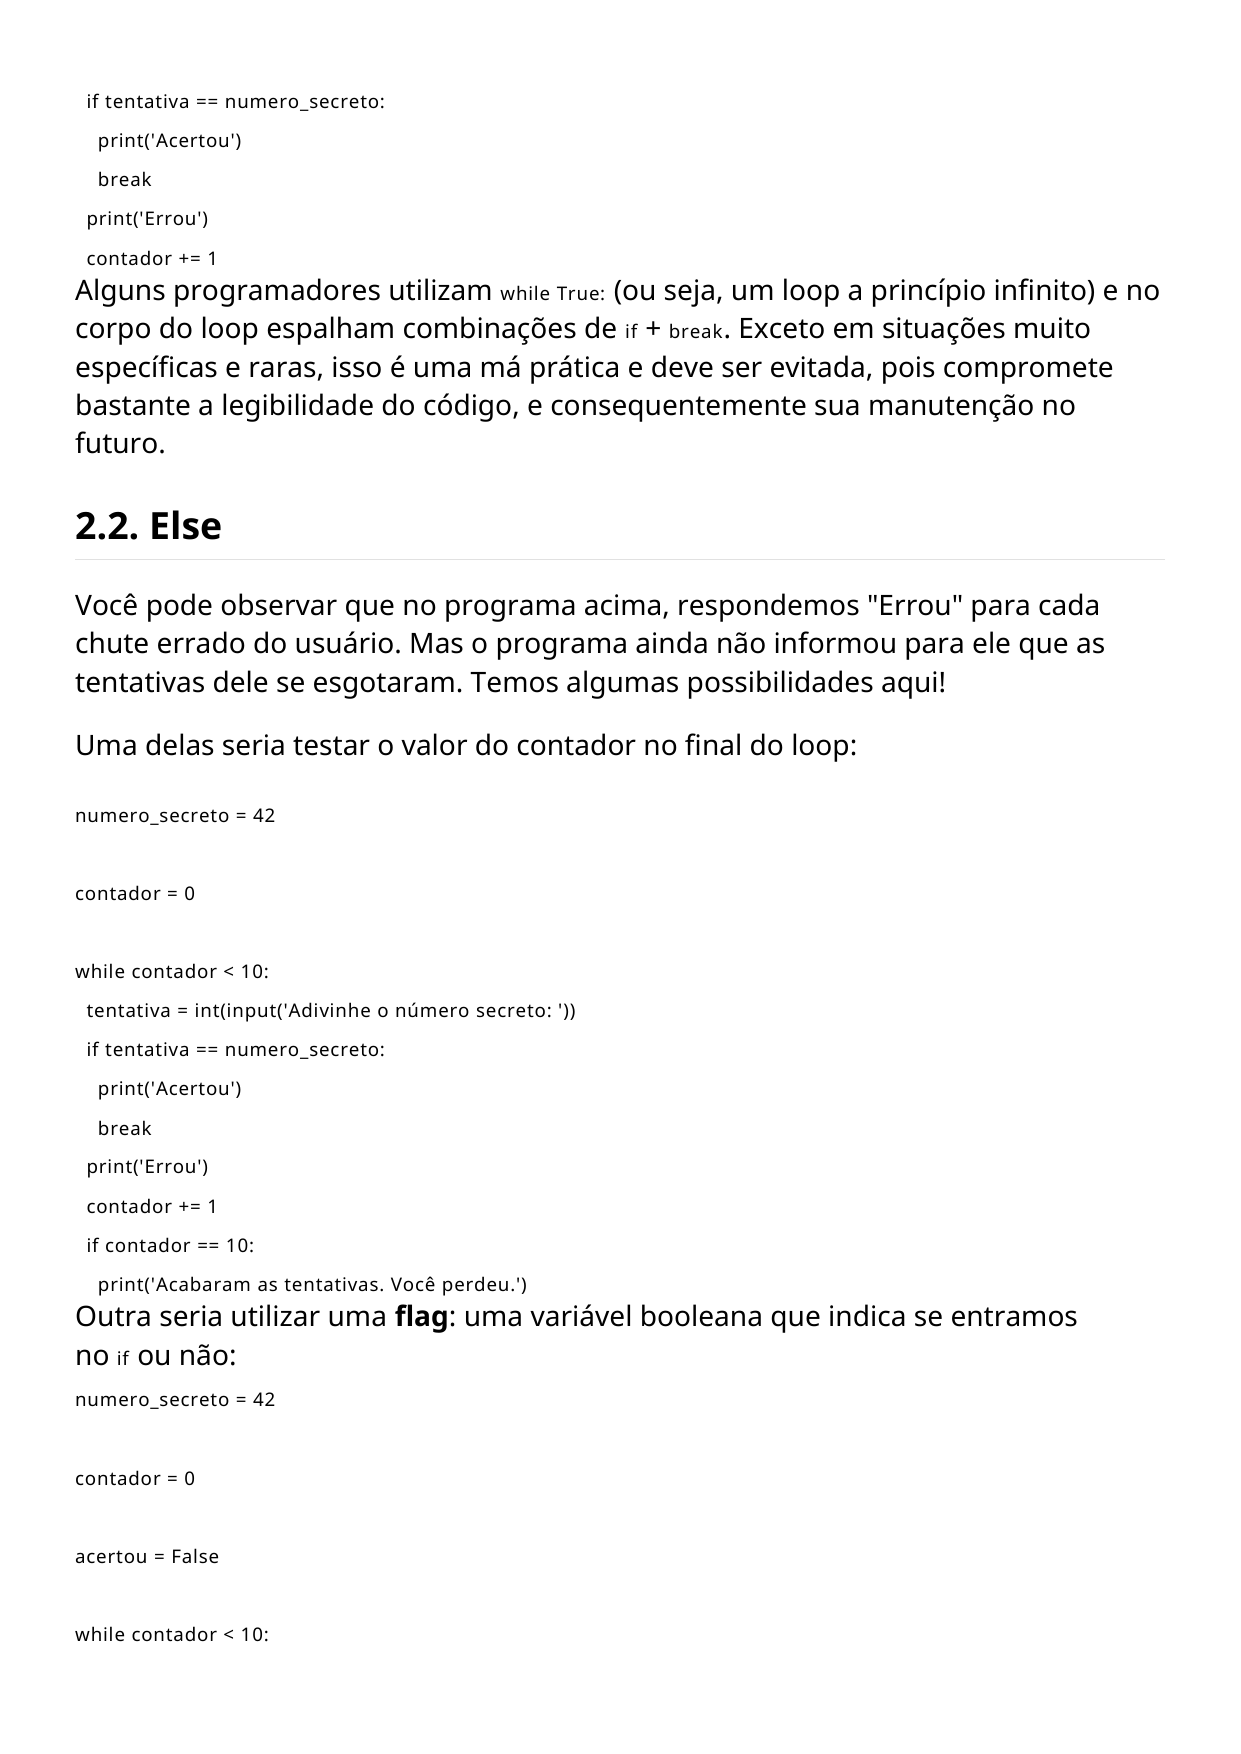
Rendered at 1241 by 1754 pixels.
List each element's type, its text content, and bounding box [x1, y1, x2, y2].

text contador = 0 [75, 1451, 1165, 1490]
text print('Acertou') [75, 114, 1165, 153]
text tentativa = int(input('Adivinhe o número secreto: ')) [75, 984, 1165, 1023]
text acertou = False [75, 1529, 1165, 1568]
text Uma delas seria testar o valor do contador no final do loop: [75, 725, 1165, 764]
text Você pode observar que no programa acima, respondemos "Errou" para cada chute errado do usuário. Mas o programa ainda não informou para ele que as tentativas dele se esgotaram. Temos algumas possibilidades aqui! [75, 585, 1165, 700]
text if contador == 10: [75, 1218, 1165, 1257]
text if tentativa == numero_secreto: [75, 1023, 1165, 1062]
text print('Errou') [75, 1140, 1165, 1179]
text Outra seria utilizar uma flag: uma variável booleana que indica se entramos no if ou não: [75, 1297, 1165, 1373]
text break [75, 1101, 1165, 1140]
text Alguns programadores utilizam while True: (ou seja, um loop a princípio infinito) e no corpo do loop espalham combinações de if + break. Exceto em situações muito específicas e raras, isso é uma má prática e deve ser evitada, pois compromete bastante a legibilidade do código, e consequentemente sua manutenção no futuro. [75, 270, 1165, 462]
text numero_secreto = 42 [75, 789, 1165, 828]
text contador += 1 [75, 1179, 1165, 1218]
text if tentativa == numero_secreto: [75, 75, 1165, 114]
text contador += 1 [75, 231, 1165, 270]
text numero_secreto = 42 [75, 1373, 1165, 1412]
text print('Errou') [75, 192, 1165, 231]
text while contador < 10: [75, 945, 1165, 984]
text contador = 0 [75, 867, 1165, 906]
text 2.2. Else [75, 499, 1165, 559]
text break [75, 153, 1165, 192]
text print('Acertou') [75, 1062, 1165, 1101]
text print('Acabaram as tentativas. Você perdeu.') [75, 1257, 1165, 1297]
text while contador < 10: [75, 1608, 1165, 1647]
